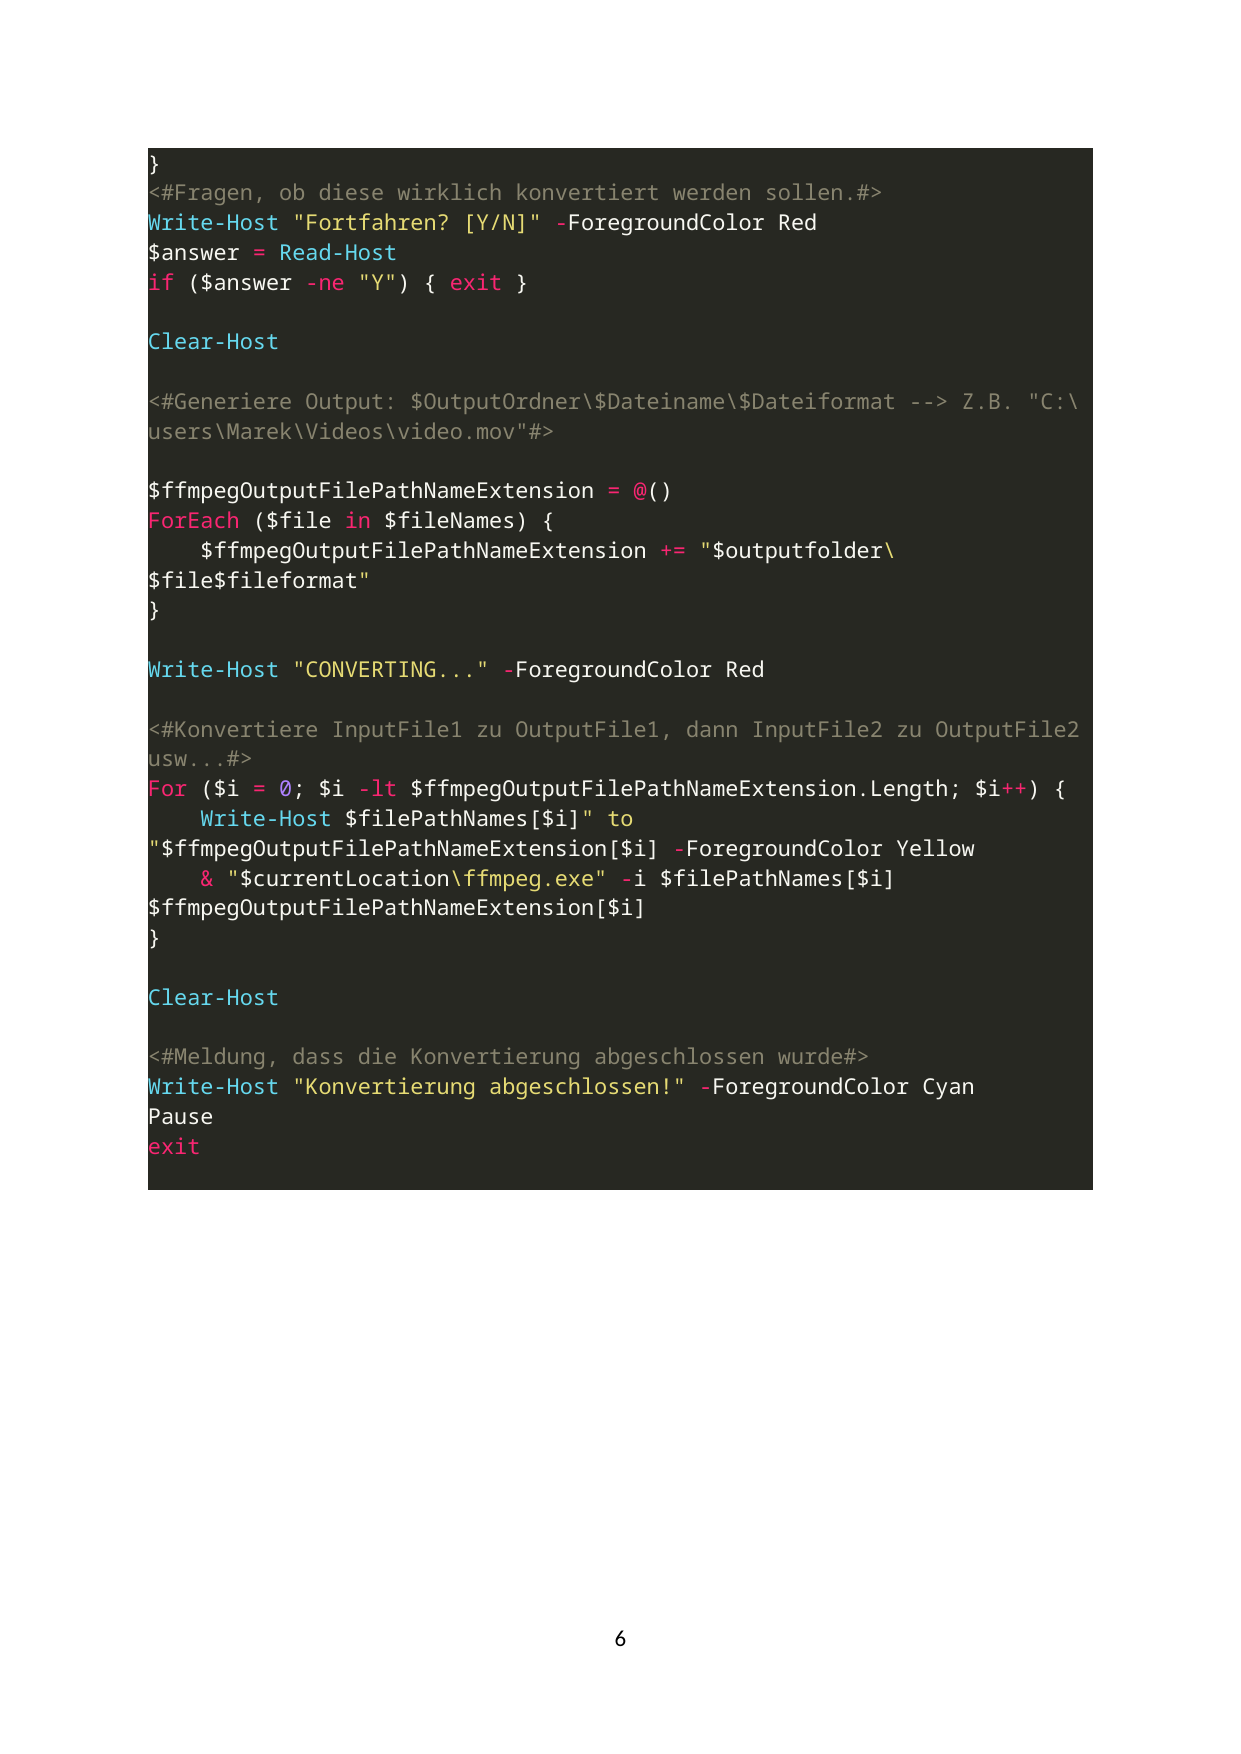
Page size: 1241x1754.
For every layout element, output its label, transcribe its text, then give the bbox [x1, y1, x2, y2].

text Write-Host "CONVERTING..." -ForegroundColor Red [148, 654, 1093, 684]
text <#Konvertiere InputFile1 zu OutputFile1, dann InputFile2 zu OutputFile2 usw...#> [148, 714, 1093, 773]
text } [148, 148, 1093, 177]
text & "$currentLocation\ffmpeg.exe" -i $filePathNames[$i] $ffmpegOutputFilePathNameExtension[$i] [148, 863, 1093, 922]
text } [148, 922, 1093, 952]
text Clear-Host [148, 982, 1093, 1012]
text exit [148, 1131, 1093, 1161]
text Write-Host $filePathNames[$i]" to "$ffmpegOutputFilePathNameExtension[$i] -ForegroundColor Yellow [148, 803, 1093, 863]
text ForEach ($file in $fileNames) { [148, 505, 1093, 535]
text <#Meldung, dass die Konvertierung abgeschlossen wurde#> [148, 1041, 1093, 1071]
text <#Fragen, ob diese wirklich konvertiert werden sollen.#> [148, 177, 1093, 207]
text For ($i = 0; $i -lt $ffmpegOutputFilePathNameExtension.Length; $i++) { [148, 773, 1093, 803]
text Pause [148, 1101, 1093, 1131]
text if ($answer -ne "Y") { exit } [148, 267, 1093, 297]
text } [148, 594, 1093, 624]
text Clear-Host [148, 326, 1093, 356]
text Write-Host "Fortfahren? [Y/N]" -ForegroundColor Red [148, 207, 1093, 237]
text $ffmpegOutputFilePathNameExtension += "$outputfolder\$file$fileformat" [148, 535, 1093, 594]
text <#Generiere Output: $OutputOrdner\$Dateiname\$Dateiformat --> Z.B. "C:\users\Marek\Videos\video.mov"#> [148, 386, 1093, 446]
text $answer = Read-Host [148, 237, 1093, 267]
text Write-Host "Konvertierung abgeschlossen!" -ForegroundColor Cyan [148, 1071, 1093, 1101]
text $ffmpegOutputFilePathNameExtension = @() [148, 475, 1093, 505]
